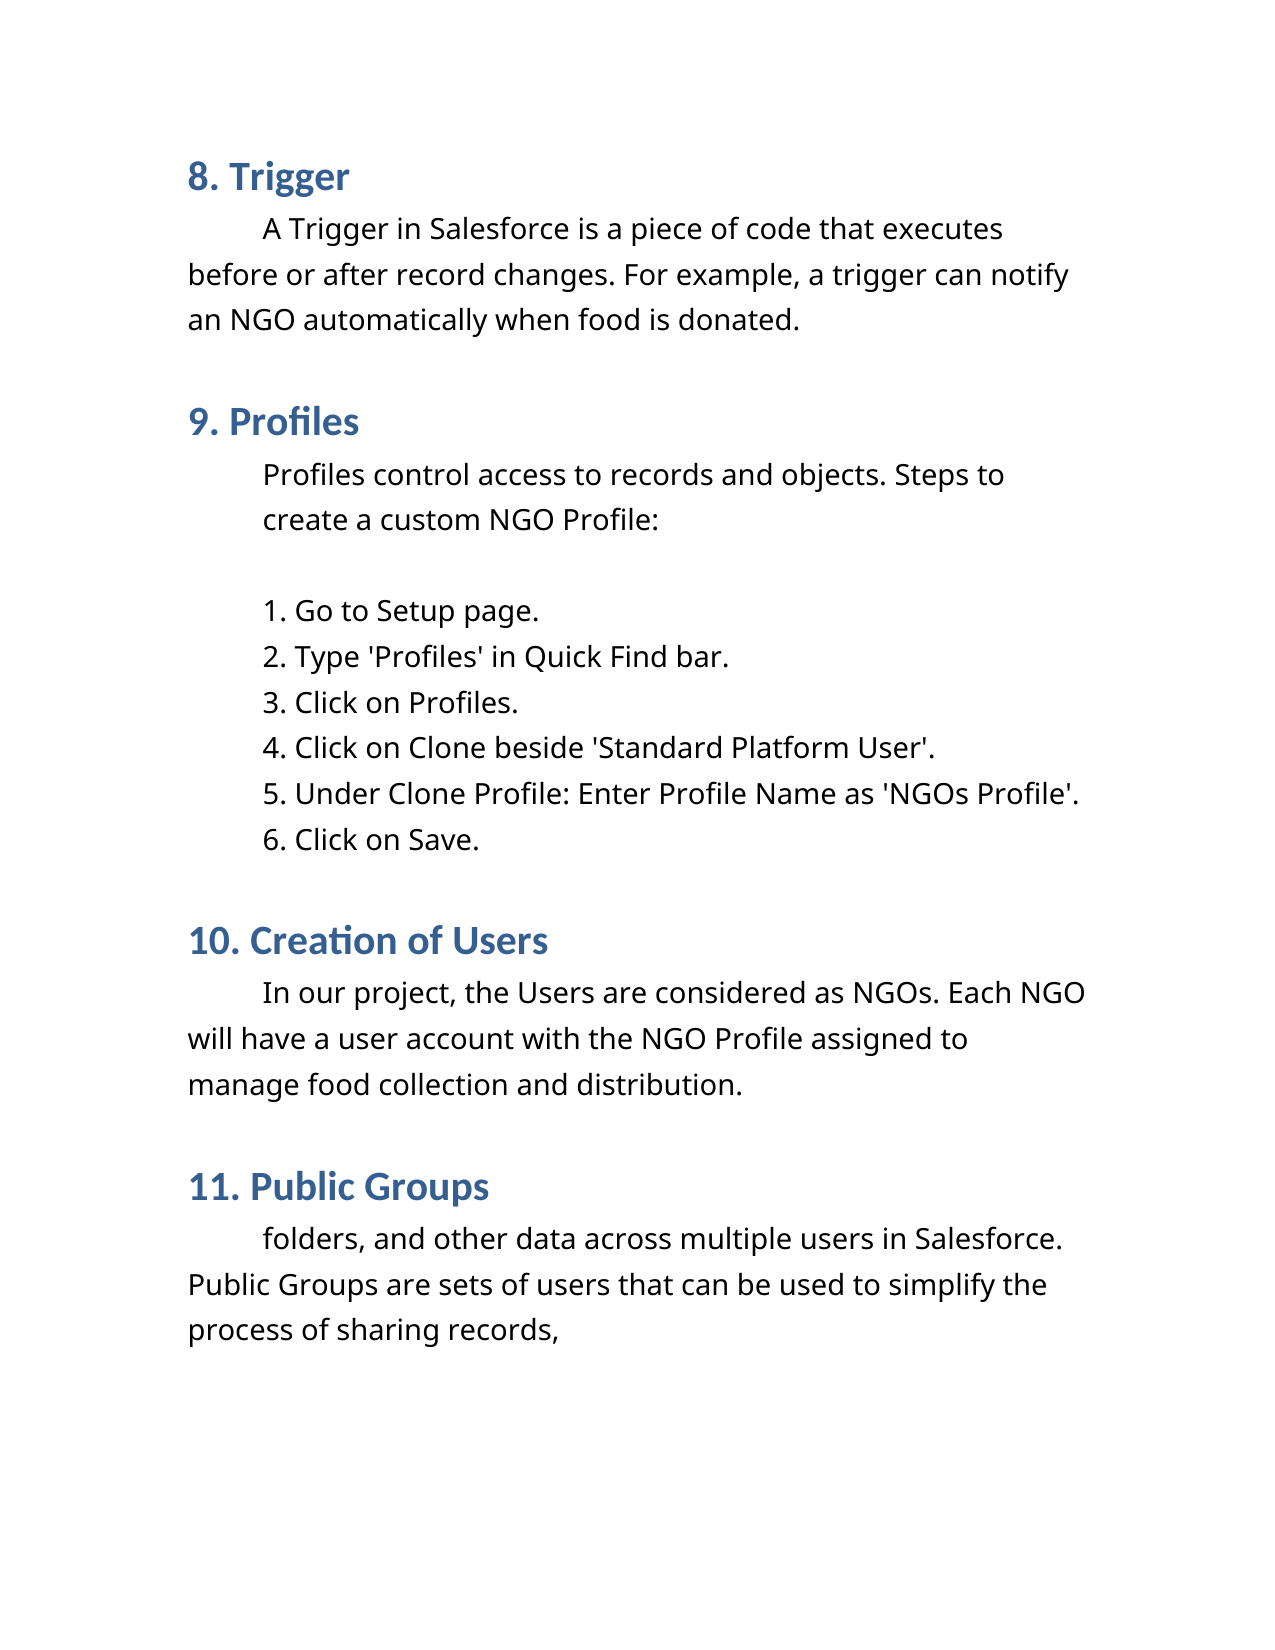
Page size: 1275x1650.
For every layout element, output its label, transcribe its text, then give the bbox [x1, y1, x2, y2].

text In our project, the Users are considered as NGOs. Each NGO will have a user account with the NGO Profile assigned to manage food collection and distribution. [187, 973, 1087, 1104]
text A Trigger in Salesforce is a piece of code that executes before or after record changes. For example, a trigger can notify an NGO automatically when food is donated. [187, 208, 1087, 339]
subtitle 9. Profiles [187, 395, 1087, 446]
text folders, and other data across multiple users in Salesforce. Public Groups are sets of users that can be used to simplify the process of sharing records, [187, 1218, 1087, 1349]
subtitle 10. Creation of Users [187, 914, 1087, 965]
subtitle 11. Public Groups [187, 1160, 1087, 1211]
subtitle 8. Trigger [187, 150, 1087, 201]
text Profiles control access to records and objects. Steps to create a custom NGO Profile: 1. Go to Setup page. 2. Type 'Profiles' in Quick Find bar. 3. Click on Profiles. 4. Click on Clone beside 'Standard Platform User'. 5. Under Clone Profile: Enter Profile Name as 'NGOs Profile'. 6. Click on Save. [262, 454, 1087, 858]
